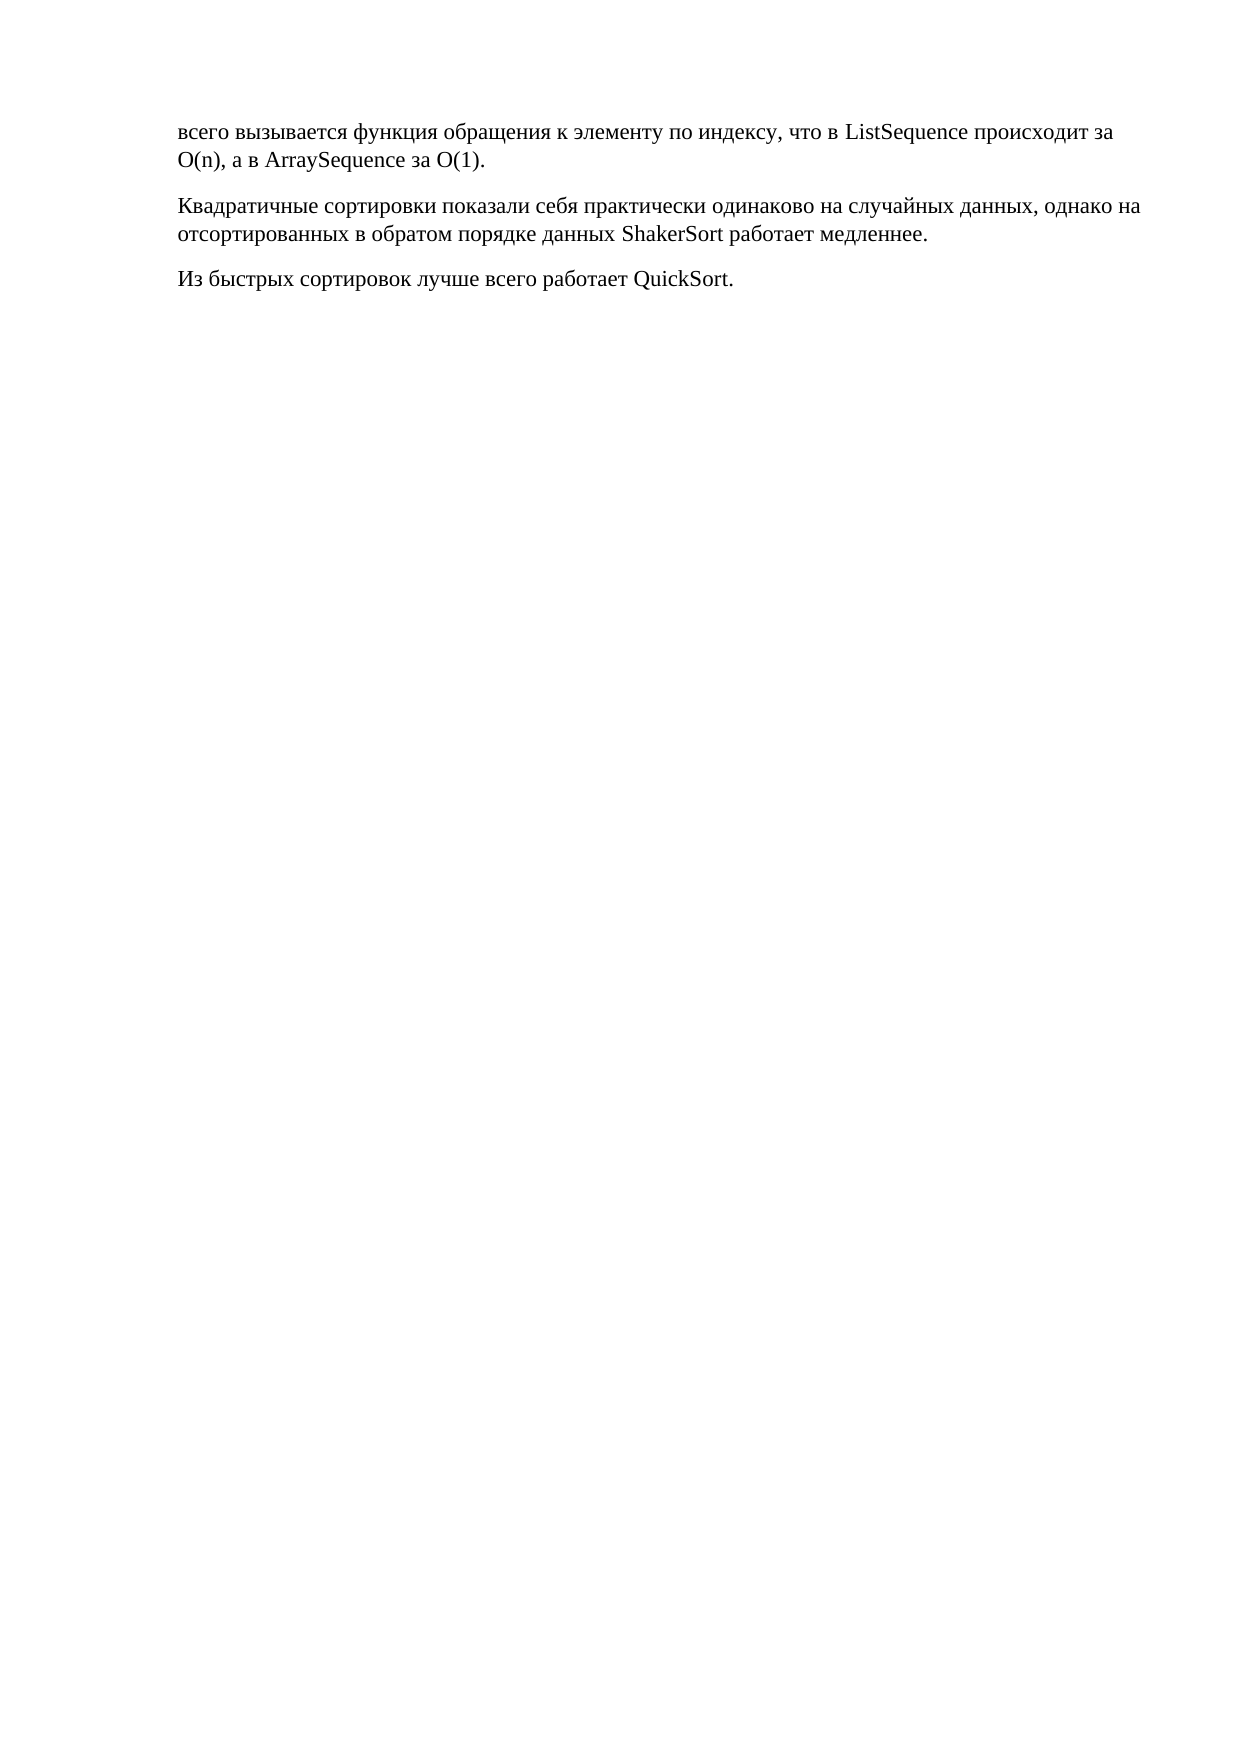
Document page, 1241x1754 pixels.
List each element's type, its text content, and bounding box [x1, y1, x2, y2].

text Из быстрых сортировок лучше всего работает QuickSort. [177, 265, 1152, 292]
text Квадратичные сортировки показали себя практически одинаково на случайных данных, однако на отсортированных в обратом порядке данных ShakerSort работает медленнее. [177, 192, 1152, 246]
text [177, 118, 1152, 173]
